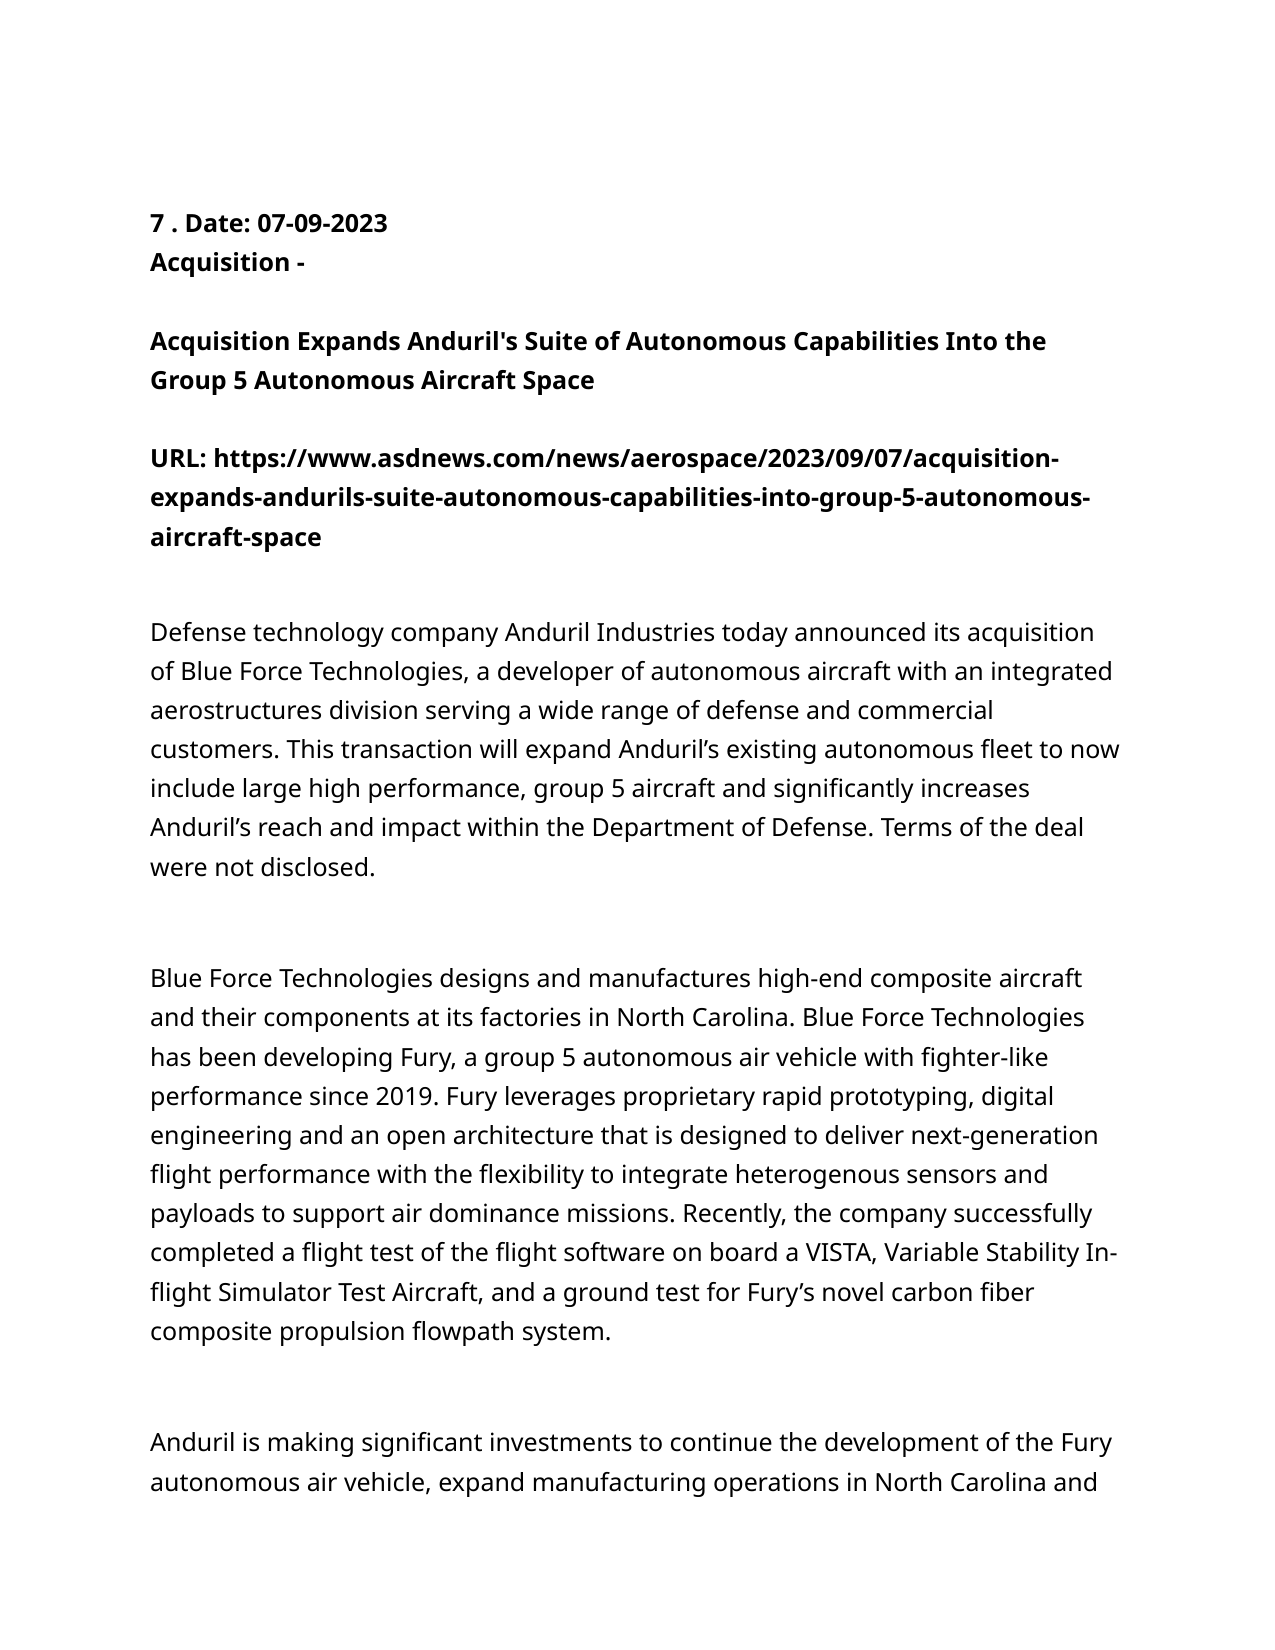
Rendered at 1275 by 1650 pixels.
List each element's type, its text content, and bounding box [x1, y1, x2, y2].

text Defense technology company Anduril Industries today announced its acquisition of Blue Force Technologies, a developer of autonomous aircraft with an integrated aerostructures division serving a wide range of defense and commercial customers. This transaction will expand Anduril’s existing autonomous fleet to now include large high performance, group 5 aircraft and significantly increases Anduril’s reach and impact within the Department of Defense. Terms of the deal were not disclosed. [150, 614, 1125, 883]
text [150, 1425, 1125, 1498]
text 7 . Date: 07-09-2023 Acquisition - Acquisition Expands Anduril's Suite of Autonomous Capabilities Into the Group 5 Autonomous Aircraft Space URL: https://www.asdnews.com/news/aerospace/2023/09/07/acquisition-expands-andurils-suite-autonomous-capabilities-into-group-5-autonomous-aircraft-space [150, 206, 1125, 592]
text Blue Force Technologies designs and manufactures high-end composite aircraft and their components at its factories in North Carolina. Blue Force Technologies has been developing Fury, a group 5 autonomous air vehicle with fighter-like performance since 2019. Fury leverages proprietary rapid prototyping, digital engineering and an open architecture that is designed to deliver next-generation flight performance with the flexibility to integrate heterogenous sensors and payloads to support air dominance missions. Recently, the company successfully completed a flight test of the flight software on board a VISTA, Variable Stability In-flight Simulator Test Aircraft, and a ground test for Fury’s novel carbon fiber composite propulsion flowpath system. [150, 961, 1125, 1347]
